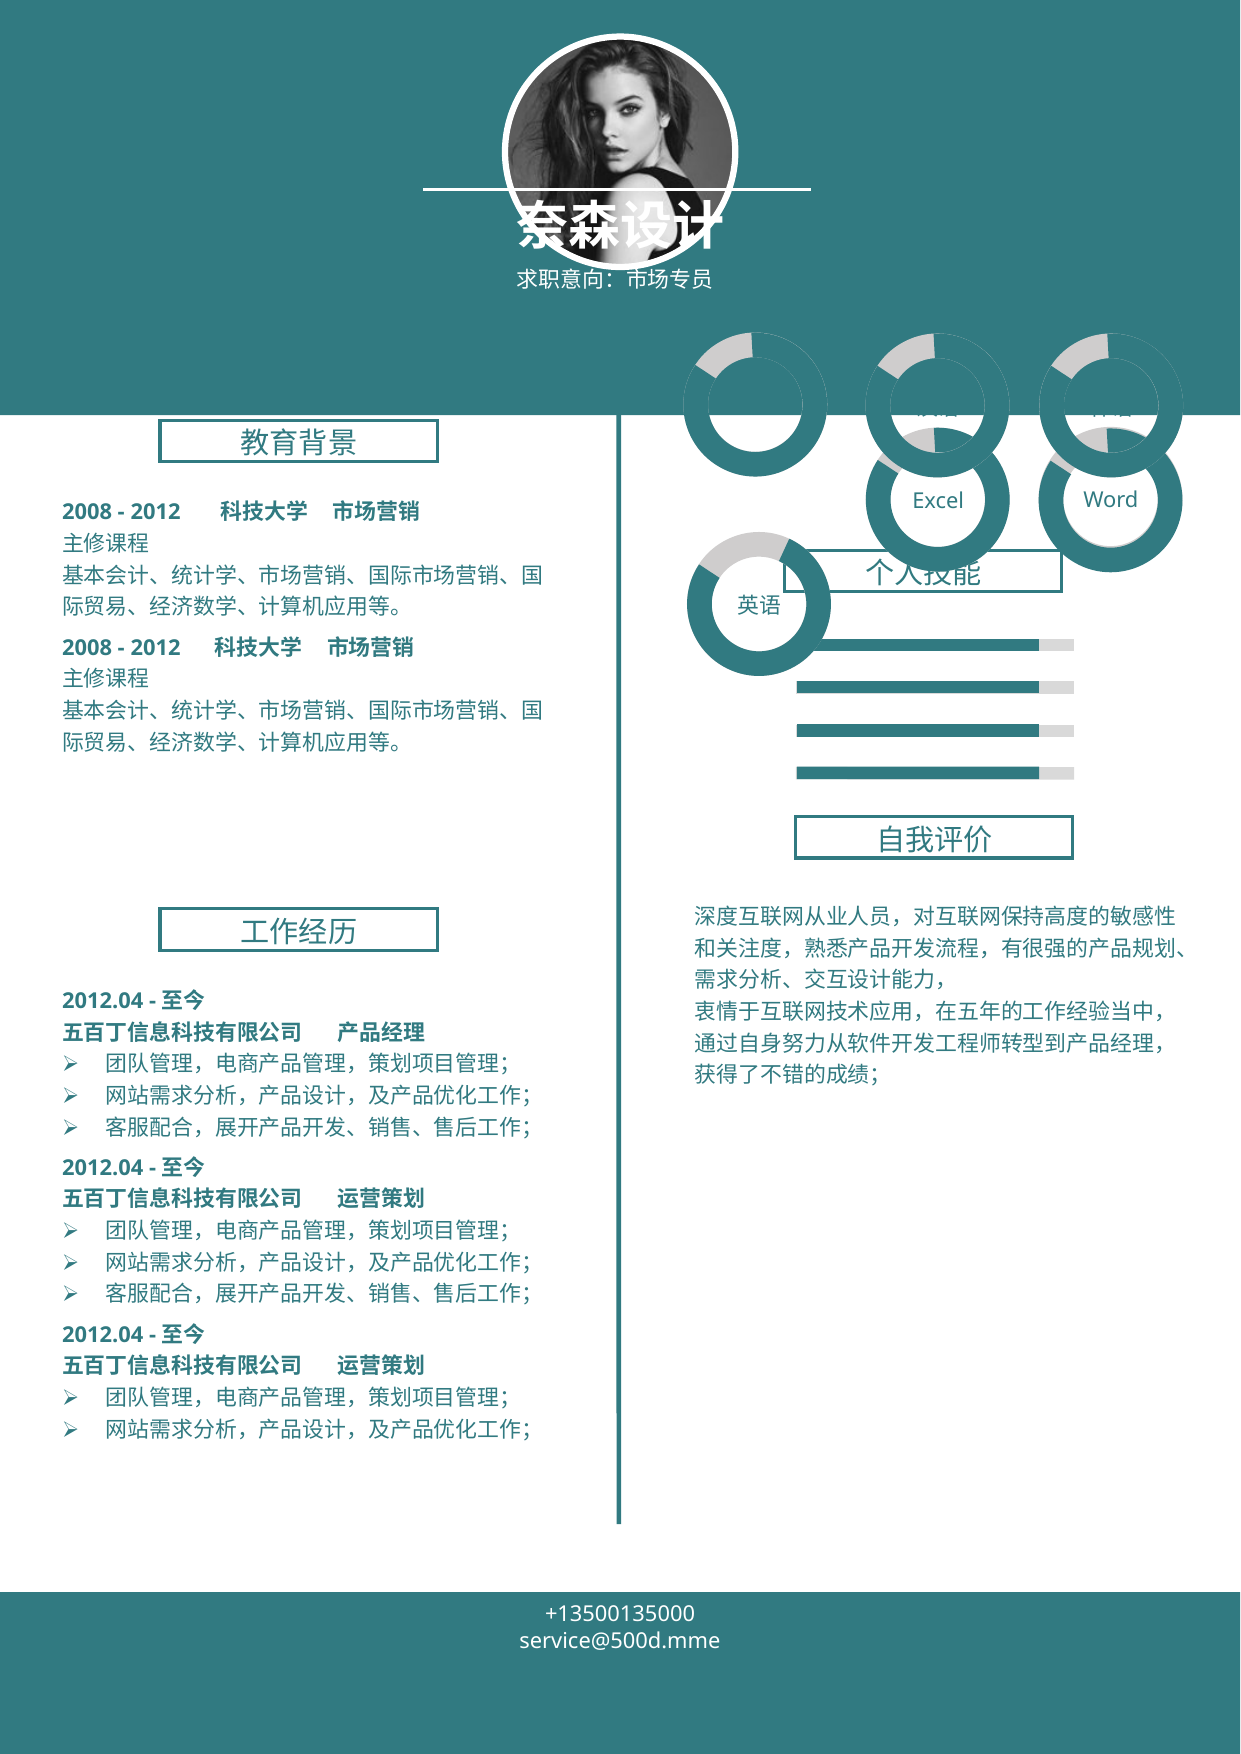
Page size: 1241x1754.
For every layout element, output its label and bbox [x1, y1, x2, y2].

picture [509, 40, 732, 188]
picture [516, 191, 724, 263]
picture [534, 211, 550, 218]
